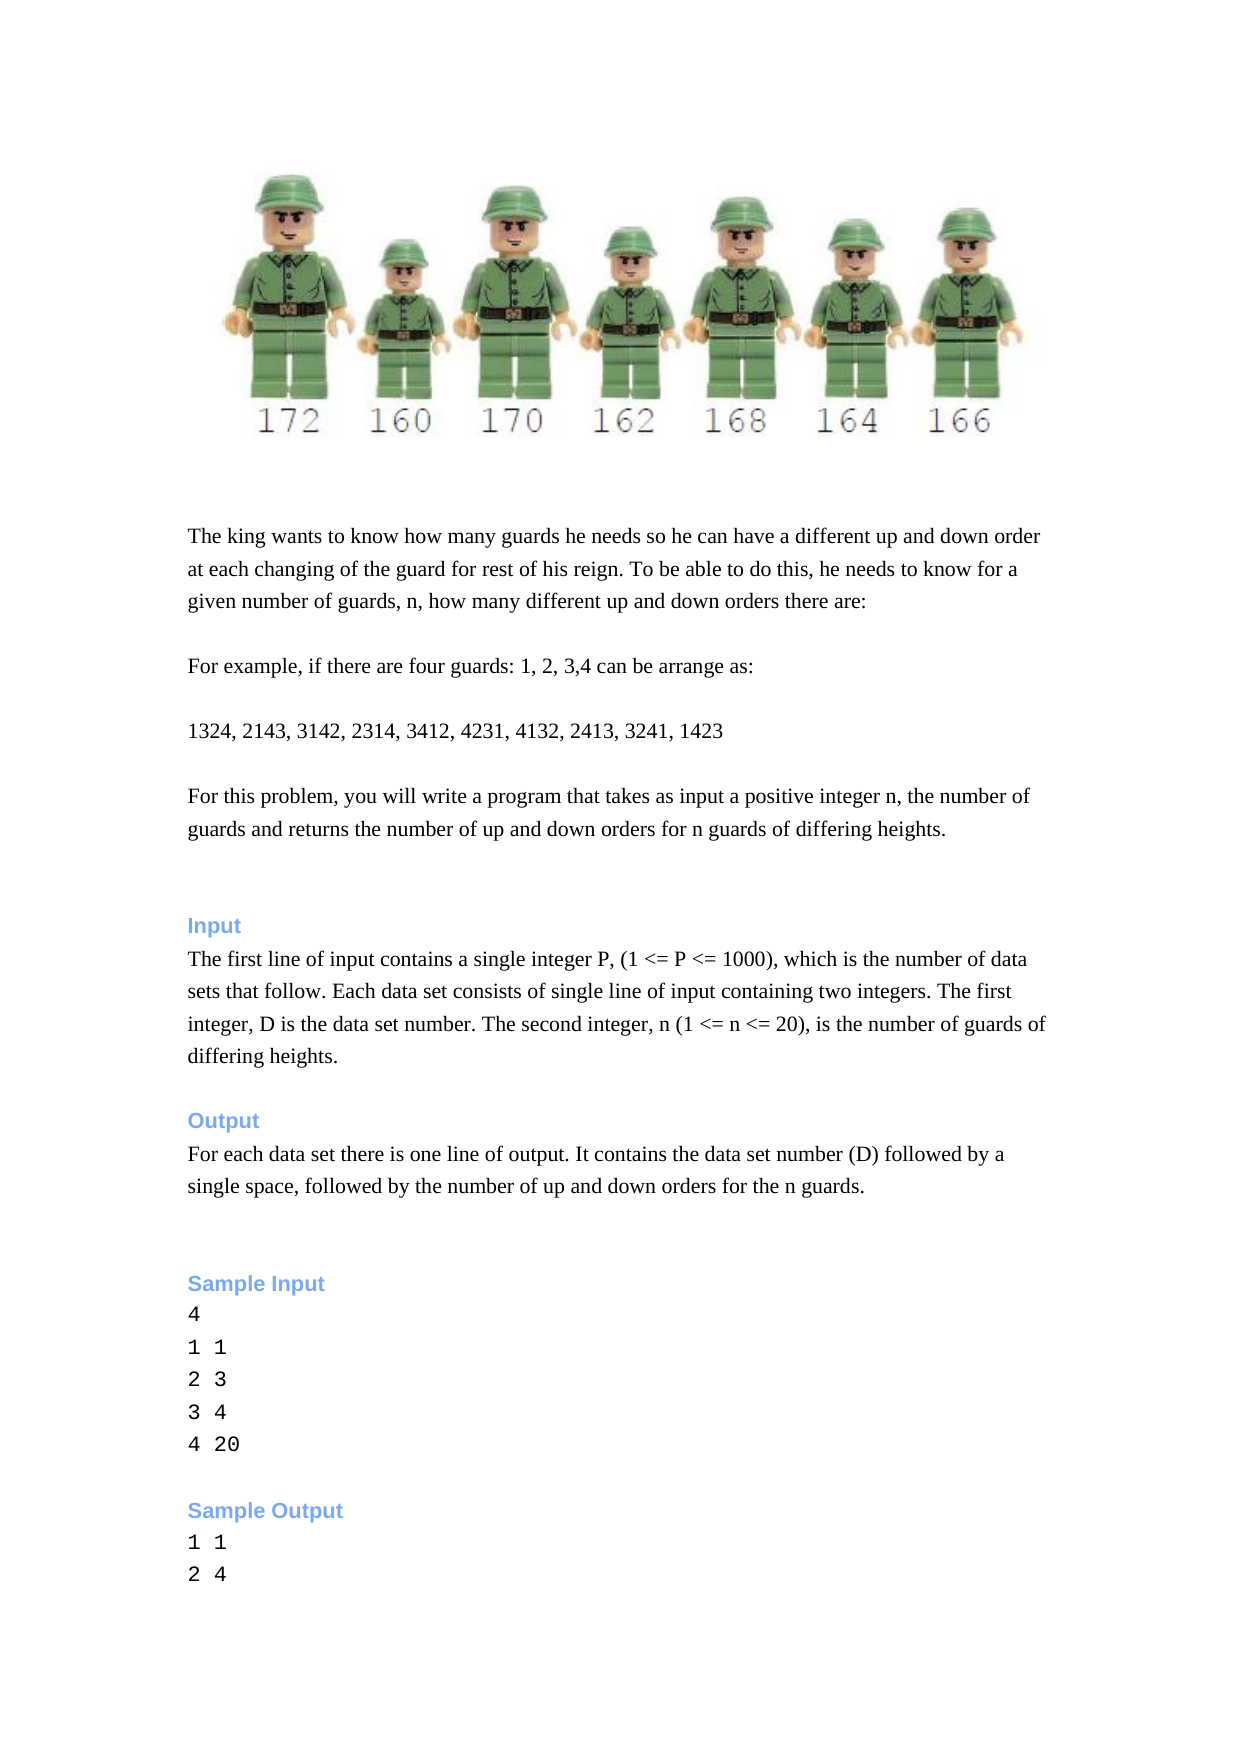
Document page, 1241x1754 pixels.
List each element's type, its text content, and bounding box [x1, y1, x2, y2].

picture [192, 162, 1049, 448]
text Sample Output [187, 1494, 1053, 1527]
text Output [187, 1104, 1053, 1137]
text 1 1 [187, 1332, 1053, 1364]
text 1 1 [187, 1527, 1053, 1559]
text For each data set there is one line of output. It contains the data set number (D) followed by a single space, followed by the number of up and down orders for the n guards. [187, 1137, 1053, 1202]
text The first line of input contains a single integer P, (1 <= P <= 1000), which is the number of data sets that follow. Each data set consists of single line of input containing two integers. The first integer, D is the data set number. The second integer, n (1 <= n <= 20), is the number of guards of differing heights. [187, 942, 1053, 1072]
text 4 20 [187, 1429, 1053, 1462]
text 2 4 [187, 1559, 1053, 1592]
text Sample Input [187, 1267, 1053, 1299]
text 3 4 [187, 1397, 1053, 1429]
text 2 3 [187, 1364, 1053, 1397]
text The king wants to know how many guards he needs so he can have a different up and down order at each changing of the guard for rest of his reign. To be able to do this, he needs to know for a given number of guards, n, how many different up and down orders there are: For example, if there are four guards: 1, 2, 3,4 can be arrange as: 1324, 2143, 3142, 2314, 3412, 4231, 4132, 2413, 3241, 1423 For this problem, you will write a program that takes as input a positive integer n, the number of guards and returns the number of up and down orders for n guards of differing heights. [187, 454, 1053, 844]
text 4 [187, 1299, 1053, 1332]
text Input [187, 909, 1053, 942]
